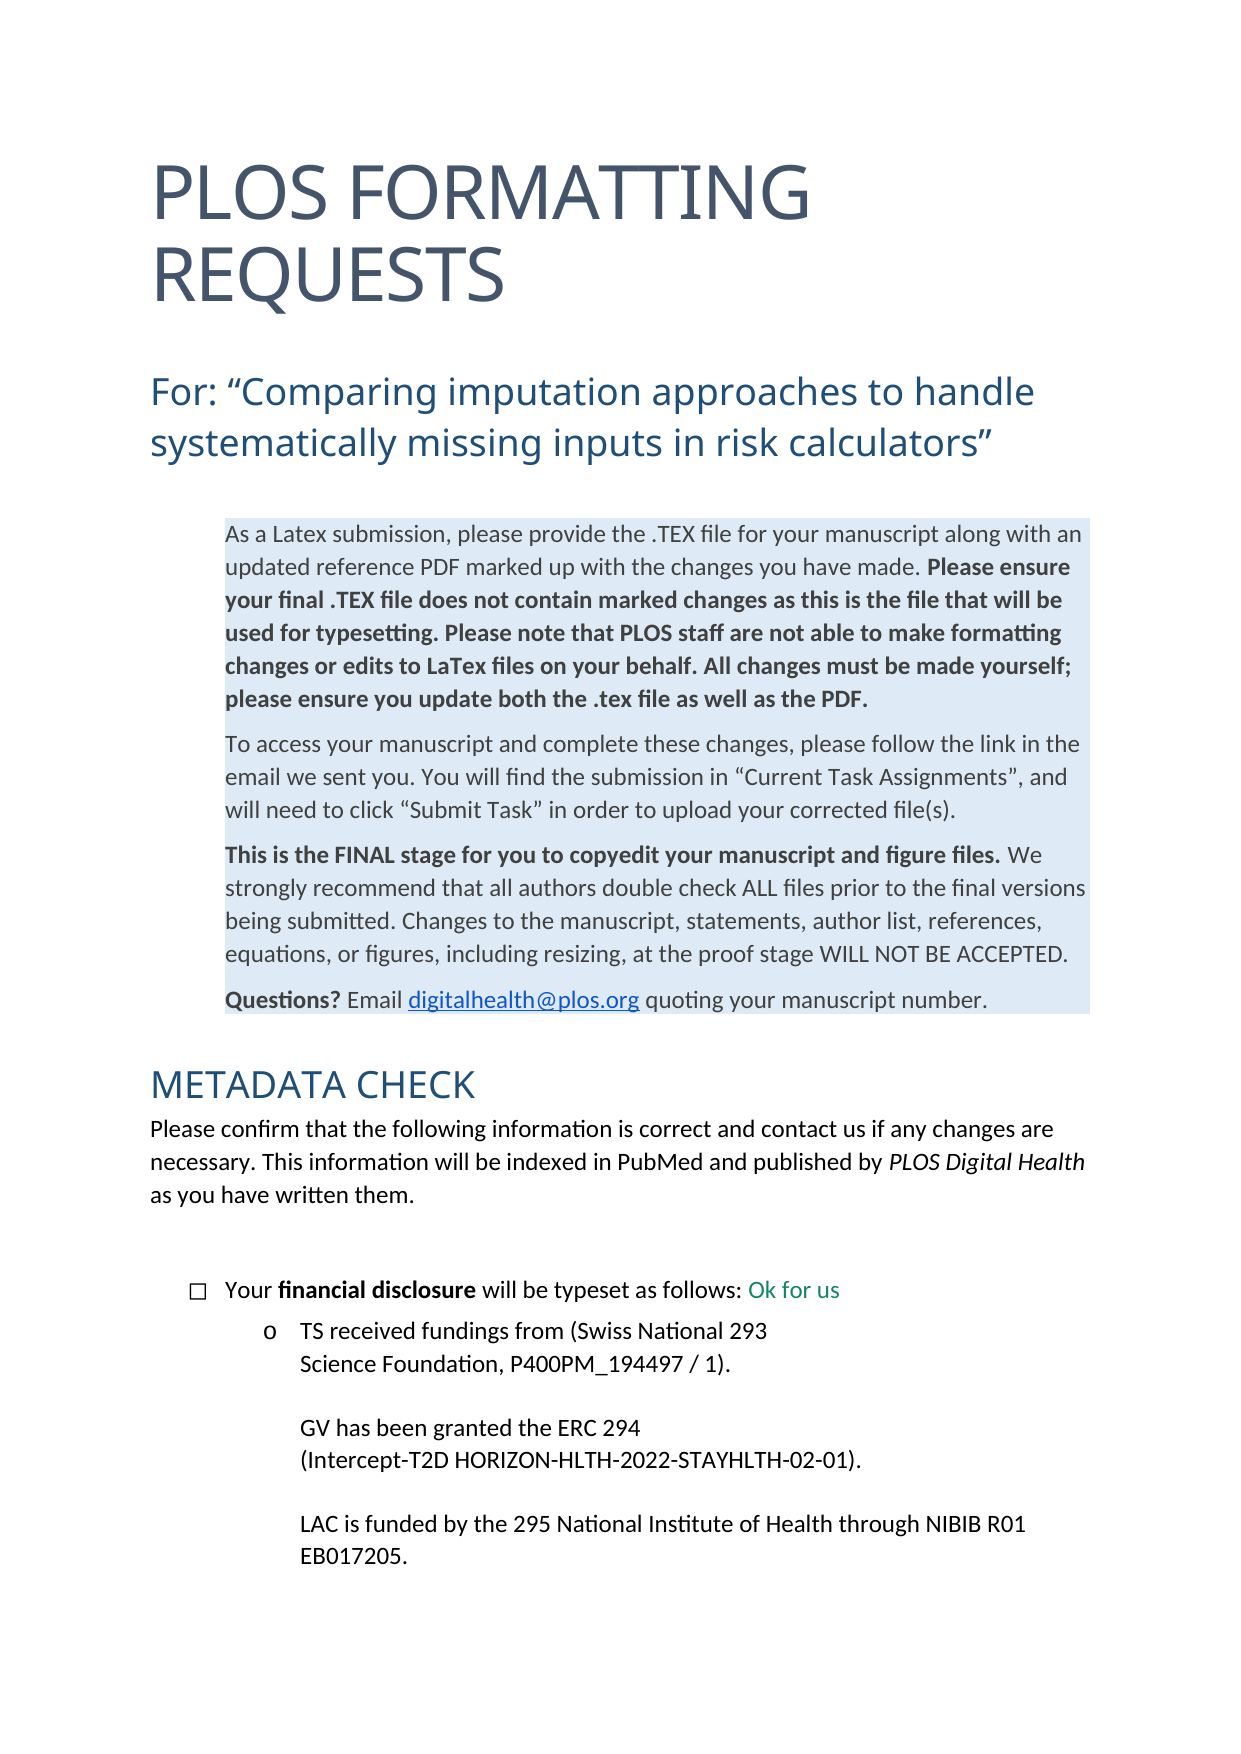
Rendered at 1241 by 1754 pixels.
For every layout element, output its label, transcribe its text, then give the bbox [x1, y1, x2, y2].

text Questions? Email digitalhealth@plos.org quoting your manuscript number. [225, 984, 1090, 1014]
text To access your manuscript and complete these changes, please follow the link in the email we sent you. You will find the submission in “Current Task Assignments”, and will need to click “Submit Task” in order to upload your corrected file(s). [225, 728, 1090, 825]
list Your financial disclosure will be typeset as follows: Ok for us [187, 1261, 1090, 1312]
text As a Latex submission, please provide the .TEX file for your manuscript along with an updated reference PDF marked up with the changes you have made. Please ensure your final .TEX file does not contain marked changes as this is the file that will be used for typesetting. Please note that PLOS staff are not able to make formatting changes or edits to LaTex files on your behalf. All changes must be made yourself; please ensure you update both the .tex file as well as the PDF. [225, 518, 1090, 713]
subtitle For: “Comparing imputation approaches to handle systematically missing inputs in risk calculators” [150, 365, 1090, 467]
list TS received fundings from (Swiss National 293 [262, 1315, 1090, 1347]
text Science Foundation, P400PM_194497 / 1). [225, 1348, 1090, 1379]
subtitle METADATA CHECK [150, 1058, 1090, 1109]
text LAC is funded by the 295 National Institute of Health through NIBIB R01 EB017205. [300, 1508, 1090, 1571]
text Please confirm that the following information is correct and contact us if any changes are necessary. This information will be indexed in PubMed and published by PLOS Digital Health as you have written them. [150, 1114, 1090, 1210]
title PLOS Formatting Requests [150, 150, 1090, 324]
text GV has been granted the ERC 294 [300, 1412, 1090, 1443]
text (Intercept-T2D HORIZON-HLTH-2022-STAYHLTH-02-01). [300, 1444, 1090, 1474]
text This is the FINAL stage for you to copyedit your manuscript and figure files. We strongly recommend that all authors double check ALL files prior to the final versions being submitted. Changes to the manuscript, statements, author list, references, equations, or figures, including resizing, at the proof stage WILL NOT BE ACCEPTED. [225, 840, 1090, 969]
